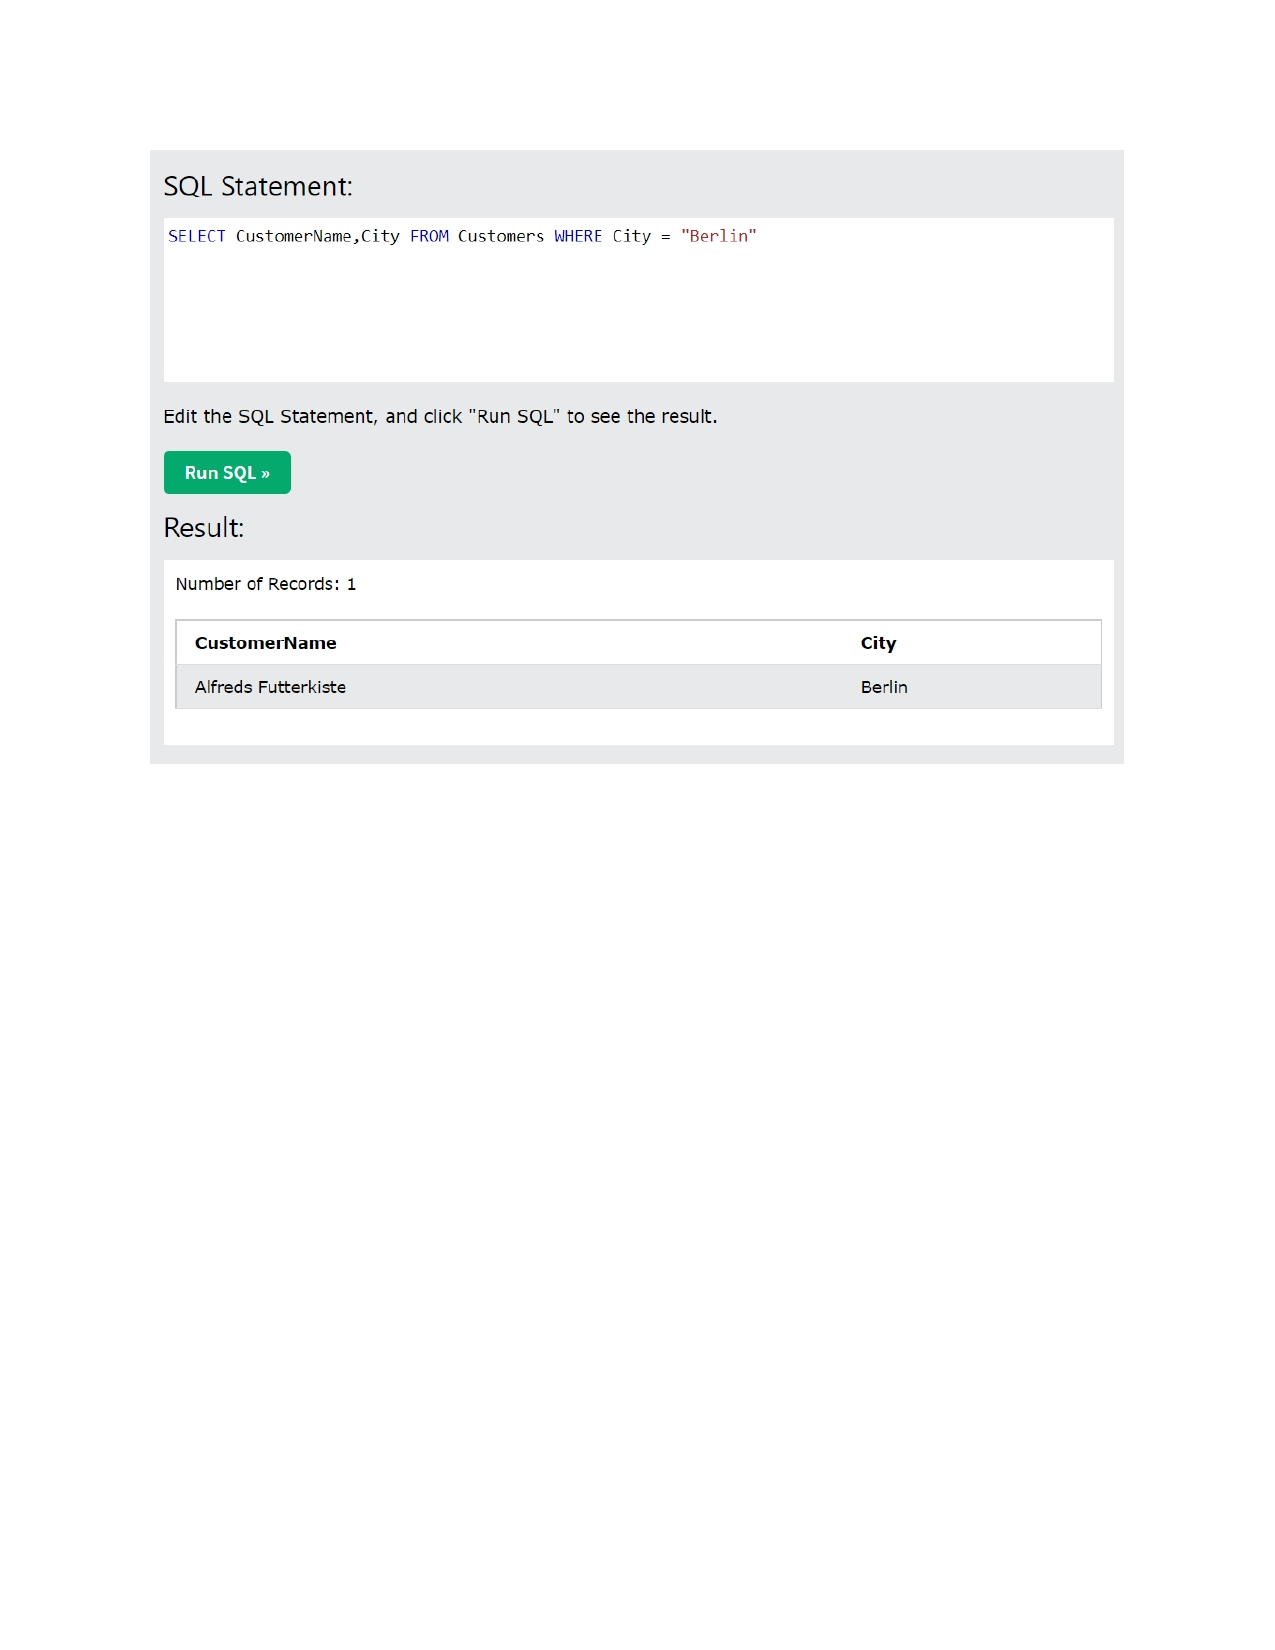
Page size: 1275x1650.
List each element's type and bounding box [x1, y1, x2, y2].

picture [150, 150, 1124, 764]
